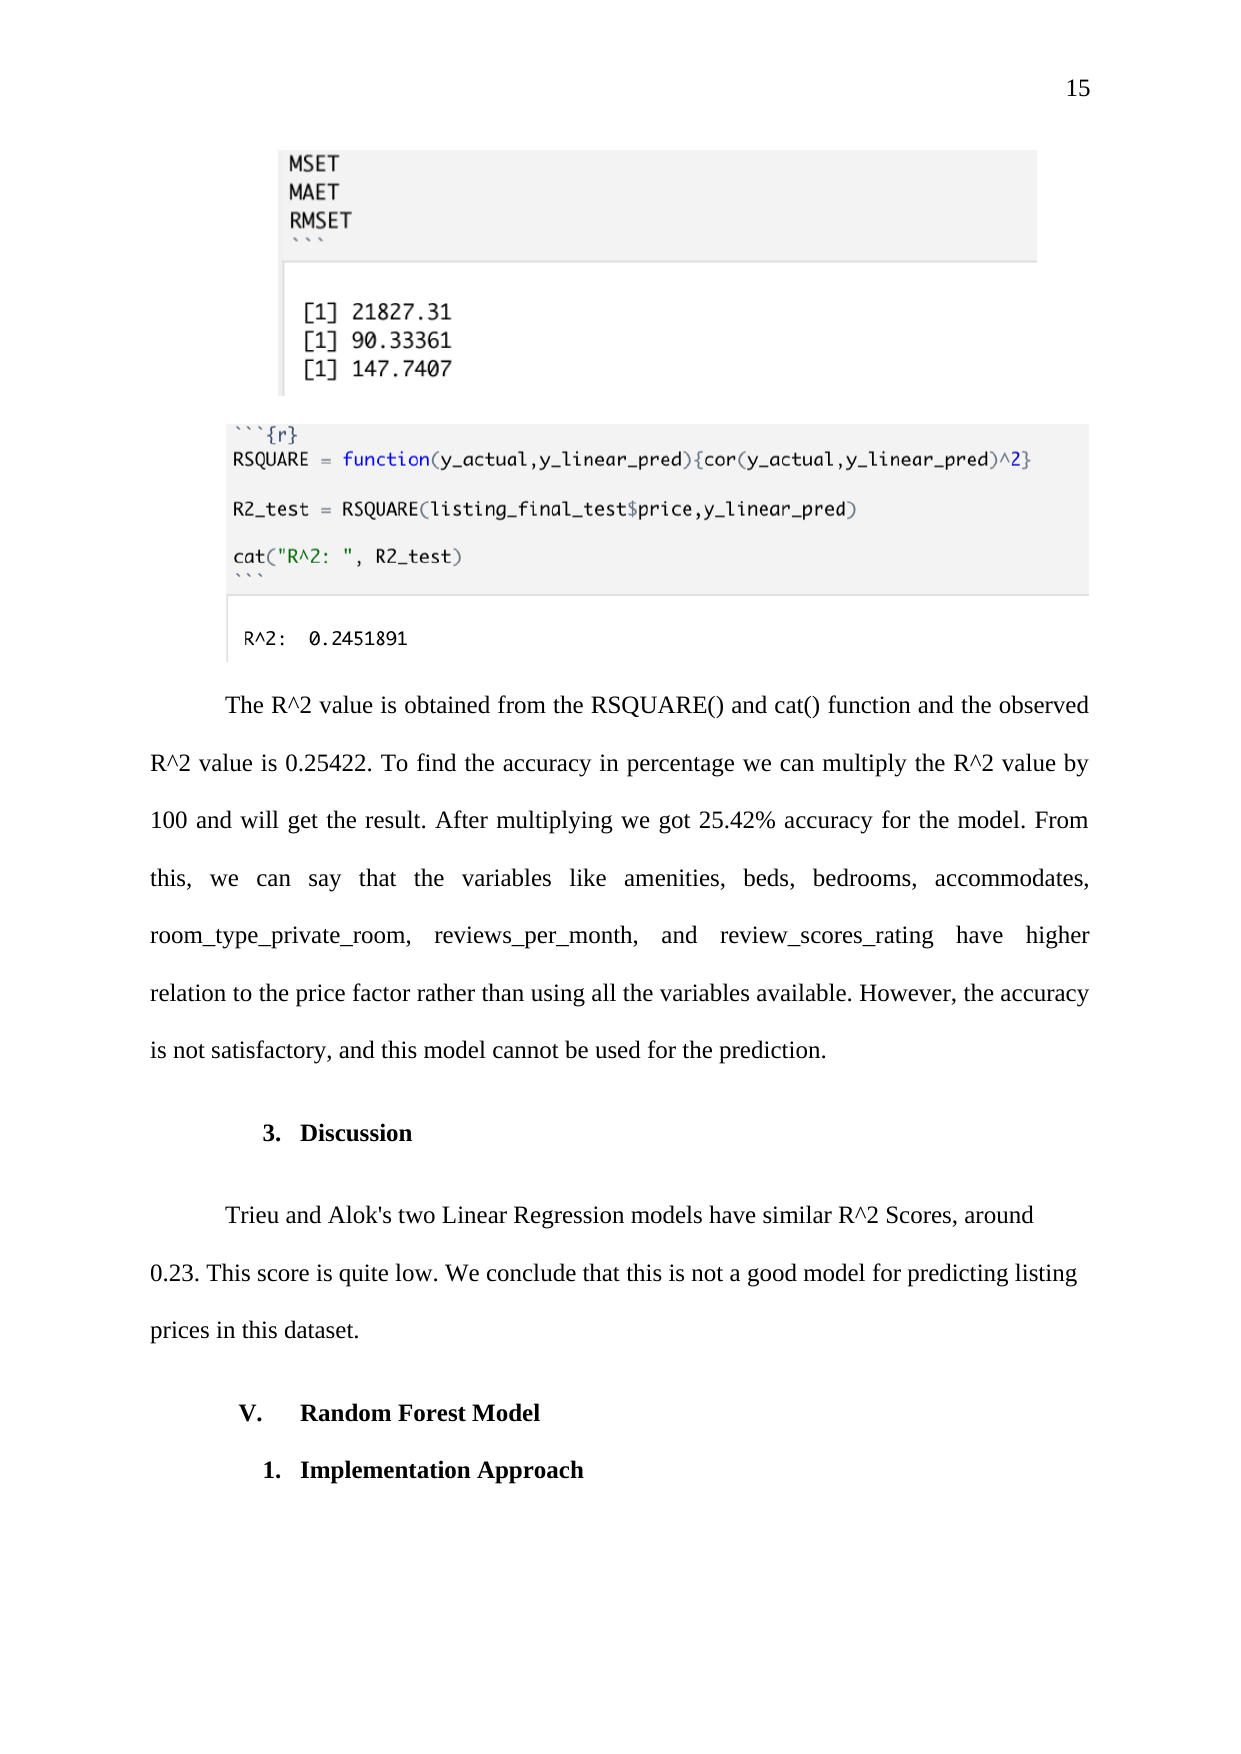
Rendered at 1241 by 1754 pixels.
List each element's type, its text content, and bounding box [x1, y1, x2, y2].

list Random Forest Model [262, 1398, 1090, 1426]
list Implementation Approach [262, 1455, 1090, 1484]
text Trieu and Alok's two Linear Regression models have similar R^2 Scores, around 0.23. This score is quite low. We conclude that this is not a good model for predicting listing prices in this dataset. [150, 1200, 1090, 1344]
picture [278, 150, 1038, 396]
list Discussion [262, 1118, 1090, 1146]
picture [226, 424, 1089, 662]
text The R^2 value is obtained from the RSQUARE() and cat() function and the observed R^2 value is 0.25422. To find the accuracy in percentage we can multiply the R^2 value by 100 and will get the result. After multiplying we got 25.42% accuracy for the model. From this, we can say that the variables like amenities, beds, bedrooms, accommodates, room_type_private_room, reviews_per_month, and review_scores_rating have higher relation to the price factor rather than using all the variables available. However, the accuracy is not satisfactory, and this model cannot be used for the prediction. [150, 690, 1090, 1064]
